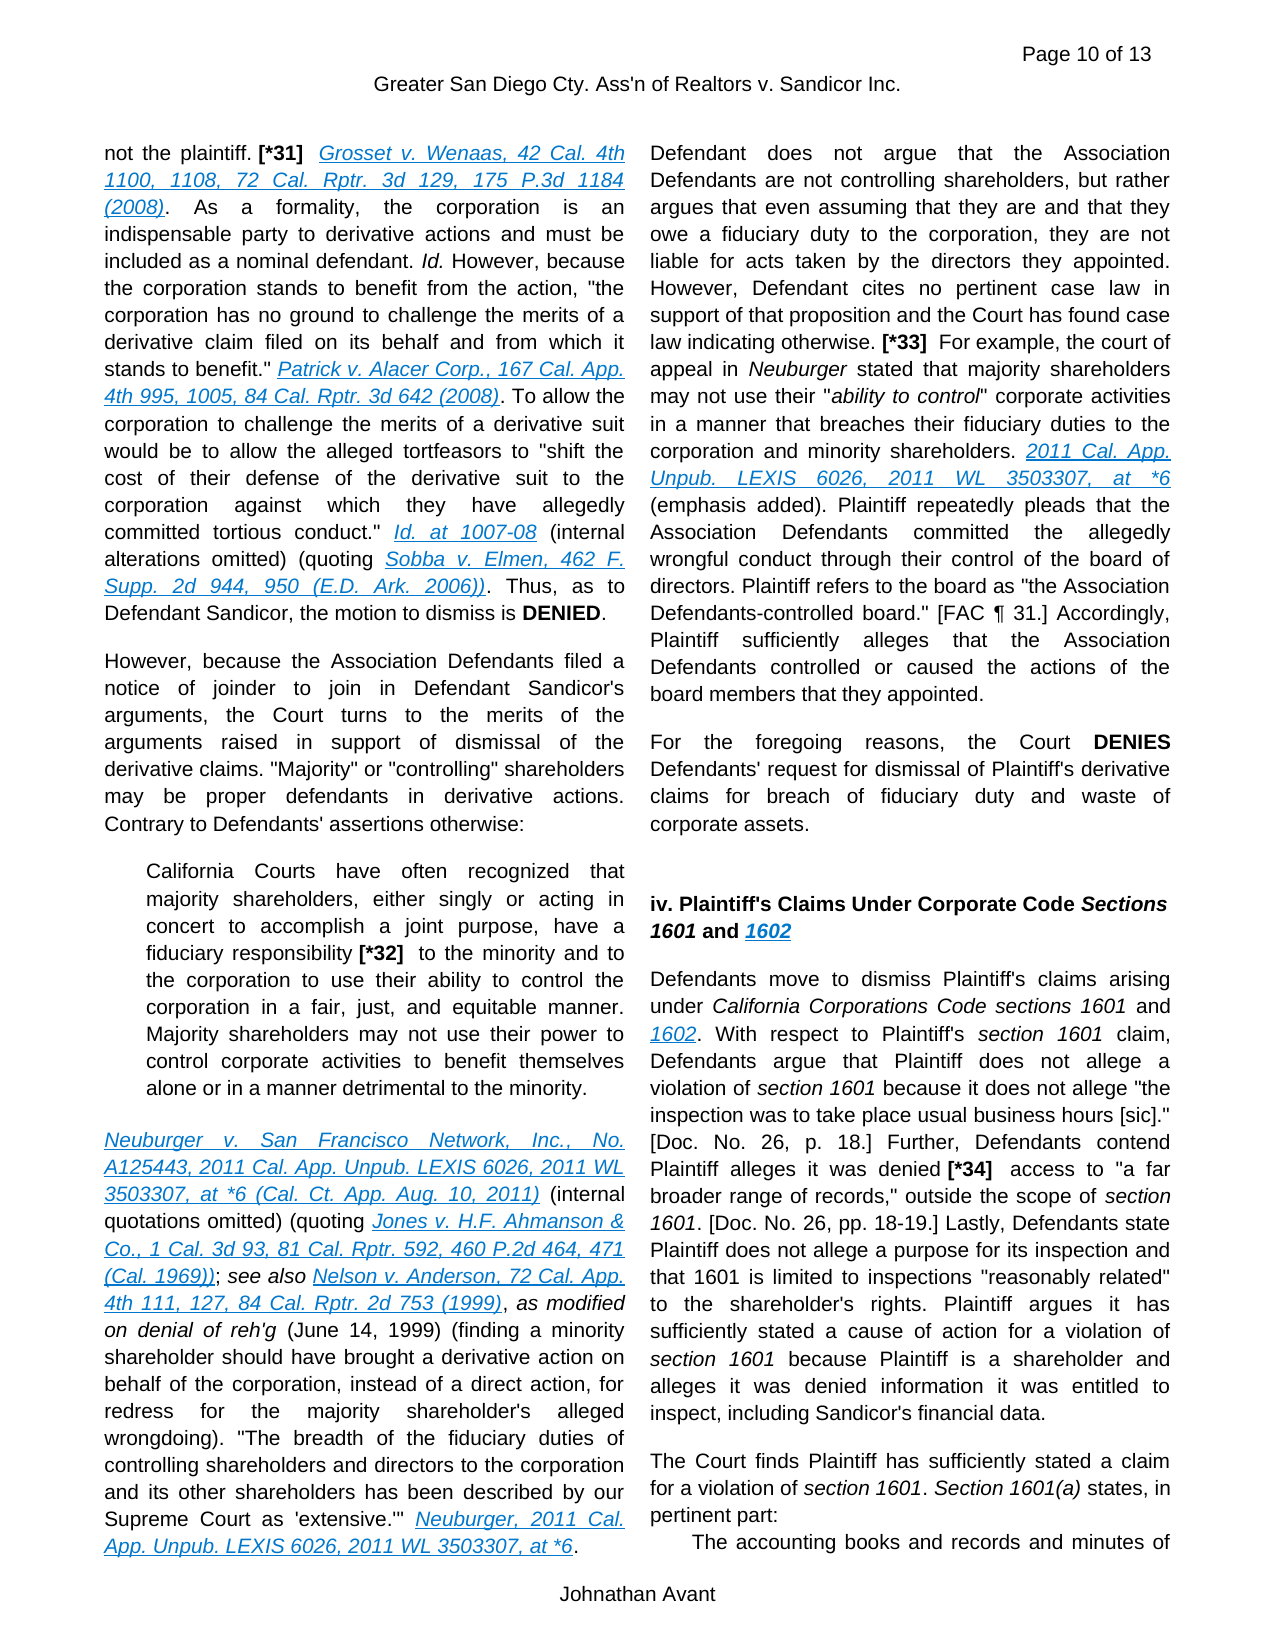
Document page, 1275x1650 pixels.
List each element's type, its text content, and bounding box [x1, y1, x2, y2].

text Neuburger v. San Francisco Network, Inc., No. A125443, 2011 Cal. App. Unpub. LEXIS 6026, 2011 WL 3503307, at *6 (Cal. Ct. App. Aug. 10, 2011) (internal quotations omitted) (quoting Jones v. H.F. Ahmanson & Co., 1 Cal. 3d 93, 81 Cal. Rptr. 592, 460 P.2d 464, 471 (Cal. 1969)); see also Nelson v. Anderson, 72 Cal. App. 4th 111, 127, 84 Cal. Rptr. 2d 753 (1999), as modified on denial of reh'g (June 14, 1999) (finding a minority shareholder should have brought a derivative action on behalf of the corporation, instead of a direct action, for redress for the majority shareholder's alleged wrongdoing). "The breadth of the fiduciary duties of controlling shareholders and directors to the corporation and its other shareholders has been described by our Supreme Court as 'extensive.'" Neuburger, 2011 Cal. App. Unpub. LEXIS 6026, 2011 WL 3503307, at *6. [104, 1258, 625, 1558]
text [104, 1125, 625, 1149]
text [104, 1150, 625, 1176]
text Defendant does not argue that the Association Defendants are not controlling shareholders, but rather argues that even assuming that they are and that they owe a fiduciary duty to the corporation, they are not liable for acts taken by the directors they appointed. However, Defendant cites no pertinent case law in support of that proposition and the Court has found case law indicating otherwise. [*33] For example, the court of appeal in Neuburger stated that majority shareholders may not use their "ability to control" corporate activities in a manner that breaches their fiduciary duties to the corporation and minority shareholders. 2011 Cal. App. Unpub. LEXIS 6026, 2011 WL 3503307, at *6 (emphasis added). Plaintiff repeatedly pleads that the Association Defendants committed the allegedly wrongful conduct through their control of the board of directors. Plaintiff refers to the board as "the Association Defendants-controlled board." [FAC ¶ 31.] Accordingly, Plaintiff sufficiently alleges that the Association Defendants controlled or caused the actions of the board members that they appointed. [650, 137, 1171, 487]
text For the foregoing reasons, the Court DENIES Defendants' request for dismissal of Plaintiff's derivative claims for breach of fiduciary duty and waste of corporate assets. [650, 727, 1171, 835]
text Defendants move to dismiss Plaintiff's claims arising under California Corporations Code sections 1601 and 1602. With respect to Plaintiff's section 1601 claim, Defendants argue that Plaintiff does not allege a violation of section 1601 because it does not allege "the inspection was to take place usual business hours [sic]." [Doc. No. 26, p. 18.] Further, Defendants contend Plaintiff alleges it was denied [*34] access to "a far broader range of records," outside the scope of section 1601. [Doc. No. 26, pp. 18-19.] Lastly, Defendants state Plaintiff does not allege a purpose for its inspection and that 1601 is limited to inspections "reasonably related" to the shareholder's rights. Plaintiff argues it has sufficiently stated a cause of action for a violation of section 1601 because Plaintiff is a shareholder and alleges it was denied information it was entitled to inspect, including Sandicor's financial data. [650, 964, 1171, 1424]
text However, because the Association Defendants filed a notice of joinder to join in Defendant Sandicor's arguments, the Court turns to the merits of the arguments raised in support of dismissal of the derivative claims. "Majority" or "controlling" shareholders may be proper defendants in derivative actions. Contrary to Defendants' assertions otherwise: [104, 646, 625, 835]
text The Court finds Plaintiff has sufficiently stated a claim for a violation of section 1601. Section 1601(a) states, in pertinent part: [650, 1445, 1171, 1527]
text Defendant does not argue that the Association Defendants are not controlling shareholders, but rather argues that even assuming that they are and that they owe a fiduciary duty to the corporation, they are not liable for acts taken by the directors they appointed. However, Defendant cites no pertinent case law in support of that proposition and the Court has found case law indicating otherwise. [*33] For example, the court of appeal in Neuburger stated that majority shareholders may not use their "ability to control" corporate activities in a manner that breaches their fiduciary duties to the corporation and minority shareholders. 2011 Cal. App. Unpub. LEXIS 6026, 2011 WL 3503307, at *6 (emphasis added). Plaintiff repeatedly pleads that the Association Defendants committed the allegedly wrongful conduct through their control of the board of directors. Plaintiff refers to the board as "the Association Defendants-controlled board." [FAC ¶ 31.] Accordingly, Plaintiff sufficiently alleges that the Association Defendants controlled or caused the actions of the board members that they appointed. [650, 488, 1171, 706]
text iv. Plaintiff's Claims Under Corporate Code Sections 1601 and 1602 [650, 860, 1171, 943]
text California Courts have often recognized that majority shareholders, either singly or acting in concert to accomplish a joint purpose, have a fiduciary responsibility [*32] to the minority and to the corporation to use their ability to control the corporation in a fair, just, and equitable manner. Majority shareholders may not use their power to control corporate activities to benefit themselves alone or in a manner detrimental to the minority. [146, 856, 625, 1100]
